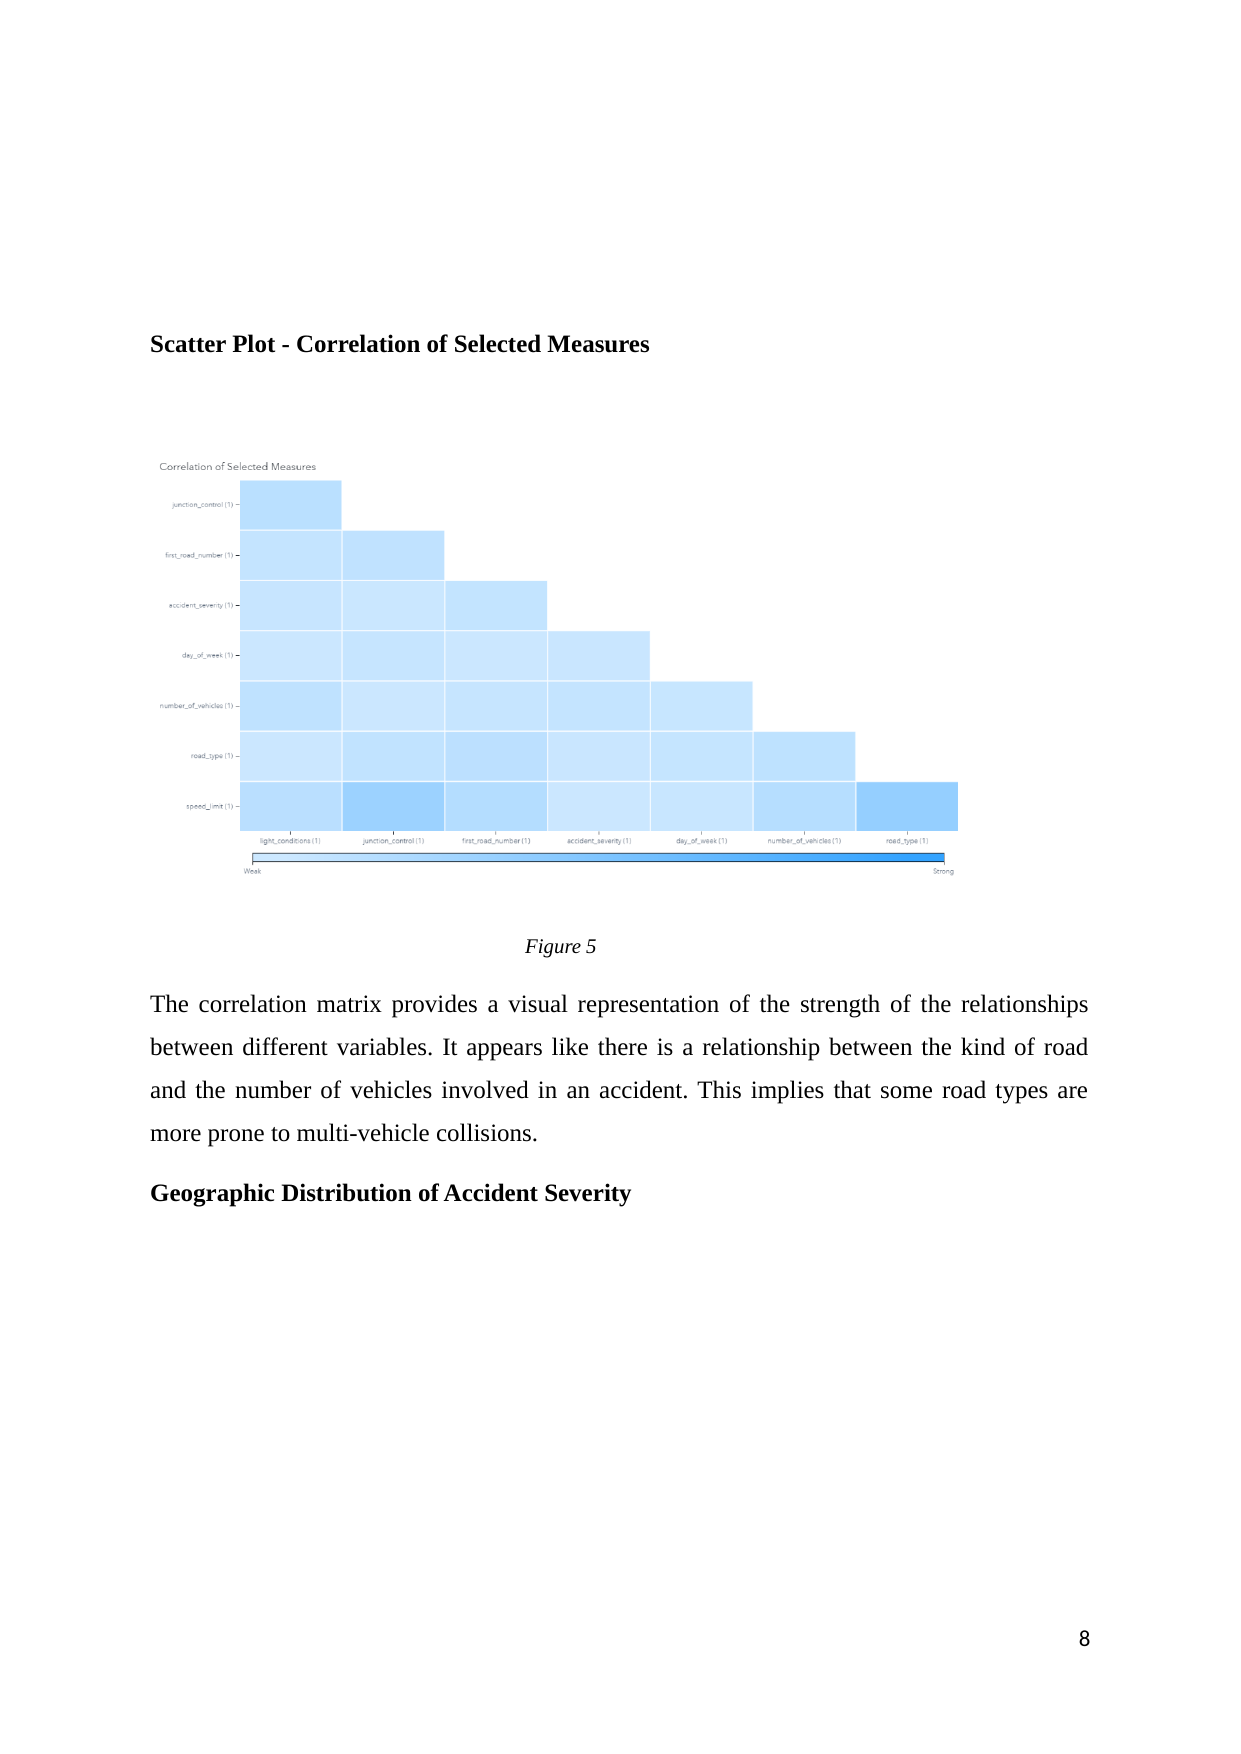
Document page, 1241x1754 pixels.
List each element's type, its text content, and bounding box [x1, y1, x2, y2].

picture [150, 448, 968, 891]
text The correlation matrix provides a visual representation of the strength of the relationships between different variables. It appears like there is a relationship between the kind of road and the number of vehicles involved in an accident. This implies that some road types are more prone to multi-vehicle collisions. [150, 989, 1090, 1147]
text Geographic Distribution of Accident Severity [150, 1178, 1090, 1207]
text Scatter Plot - Correlation of Selected Measures [150, 329, 1090, 358]
